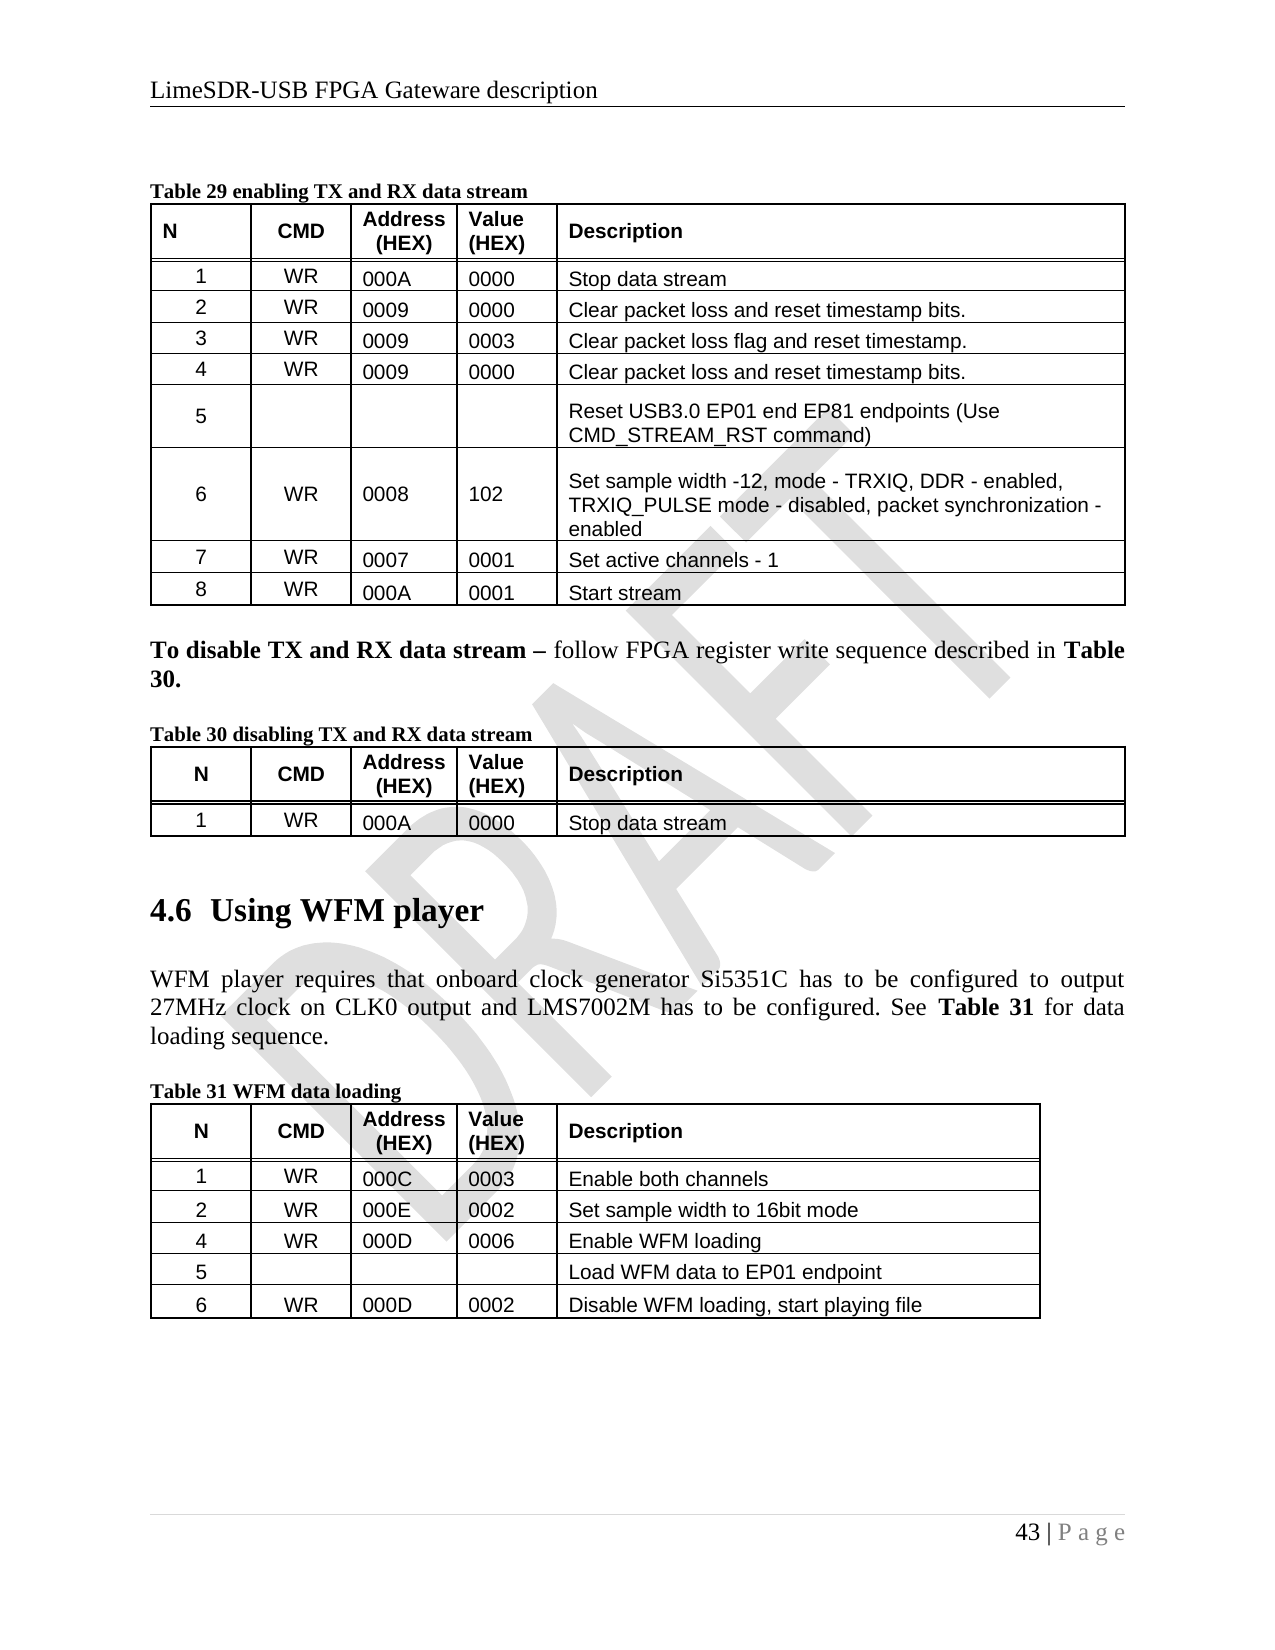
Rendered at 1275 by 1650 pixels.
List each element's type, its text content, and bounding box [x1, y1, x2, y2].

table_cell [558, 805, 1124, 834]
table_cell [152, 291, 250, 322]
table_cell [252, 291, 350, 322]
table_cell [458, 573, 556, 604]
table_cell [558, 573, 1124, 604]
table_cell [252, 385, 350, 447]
text WFM player requires that onboard clock generator Si5351C has to be configured to output 27MHz clock on CLK0 output and LMS7002M has to be configured. See Table 31 for data loading sequence. [150, 964, 1125, 1050]
text Table 29 enabling TX and RX data stream [150, 179, 1125, 203]
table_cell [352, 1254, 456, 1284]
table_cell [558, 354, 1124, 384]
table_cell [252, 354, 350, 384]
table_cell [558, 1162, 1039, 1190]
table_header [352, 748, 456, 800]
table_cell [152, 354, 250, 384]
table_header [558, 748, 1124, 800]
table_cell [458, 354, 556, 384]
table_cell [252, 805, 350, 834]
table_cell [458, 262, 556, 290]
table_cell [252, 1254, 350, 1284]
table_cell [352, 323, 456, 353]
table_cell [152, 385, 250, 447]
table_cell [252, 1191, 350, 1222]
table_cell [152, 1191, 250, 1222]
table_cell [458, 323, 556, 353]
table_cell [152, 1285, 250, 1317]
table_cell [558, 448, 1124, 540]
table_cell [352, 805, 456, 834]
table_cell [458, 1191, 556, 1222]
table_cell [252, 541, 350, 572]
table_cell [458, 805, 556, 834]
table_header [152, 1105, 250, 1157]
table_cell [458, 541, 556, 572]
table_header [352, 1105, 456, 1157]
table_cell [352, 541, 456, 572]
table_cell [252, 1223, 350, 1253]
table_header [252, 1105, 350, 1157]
subtitle Using WFM player [150, 890, 1125, 929]
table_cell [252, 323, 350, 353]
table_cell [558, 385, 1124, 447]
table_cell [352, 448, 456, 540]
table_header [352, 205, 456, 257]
text To disable TX and RX data stream – follow FPGA register write sequence described in Table 30. [150, 635, 1125, 693]
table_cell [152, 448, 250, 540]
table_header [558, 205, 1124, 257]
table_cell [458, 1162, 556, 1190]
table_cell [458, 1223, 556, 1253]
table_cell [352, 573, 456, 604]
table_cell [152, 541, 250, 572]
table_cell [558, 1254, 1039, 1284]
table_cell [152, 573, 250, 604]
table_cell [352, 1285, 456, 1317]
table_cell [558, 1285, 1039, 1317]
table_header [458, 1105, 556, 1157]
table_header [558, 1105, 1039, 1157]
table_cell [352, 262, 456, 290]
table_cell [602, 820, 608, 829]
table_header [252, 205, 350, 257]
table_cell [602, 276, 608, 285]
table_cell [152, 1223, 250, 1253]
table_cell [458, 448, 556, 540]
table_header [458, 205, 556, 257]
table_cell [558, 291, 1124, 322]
text Table 30 disabling TX and RX data stream [150, 721, 1125, 746]
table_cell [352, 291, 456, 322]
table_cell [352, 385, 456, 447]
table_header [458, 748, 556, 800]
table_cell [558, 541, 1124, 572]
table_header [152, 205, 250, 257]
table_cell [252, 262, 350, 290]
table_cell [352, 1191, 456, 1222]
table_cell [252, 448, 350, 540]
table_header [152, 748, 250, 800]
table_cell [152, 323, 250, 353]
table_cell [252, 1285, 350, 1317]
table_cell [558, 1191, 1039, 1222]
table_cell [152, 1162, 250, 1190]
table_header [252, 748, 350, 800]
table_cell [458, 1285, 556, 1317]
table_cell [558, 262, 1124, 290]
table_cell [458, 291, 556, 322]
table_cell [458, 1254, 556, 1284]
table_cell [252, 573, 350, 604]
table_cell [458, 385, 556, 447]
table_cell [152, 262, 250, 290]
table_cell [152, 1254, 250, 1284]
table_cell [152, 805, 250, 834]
text Table 31 WFM data loading [150, 1079, 1125, 1103]
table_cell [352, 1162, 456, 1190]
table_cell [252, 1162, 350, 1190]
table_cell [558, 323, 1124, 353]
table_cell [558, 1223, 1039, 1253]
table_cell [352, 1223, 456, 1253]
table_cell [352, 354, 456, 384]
